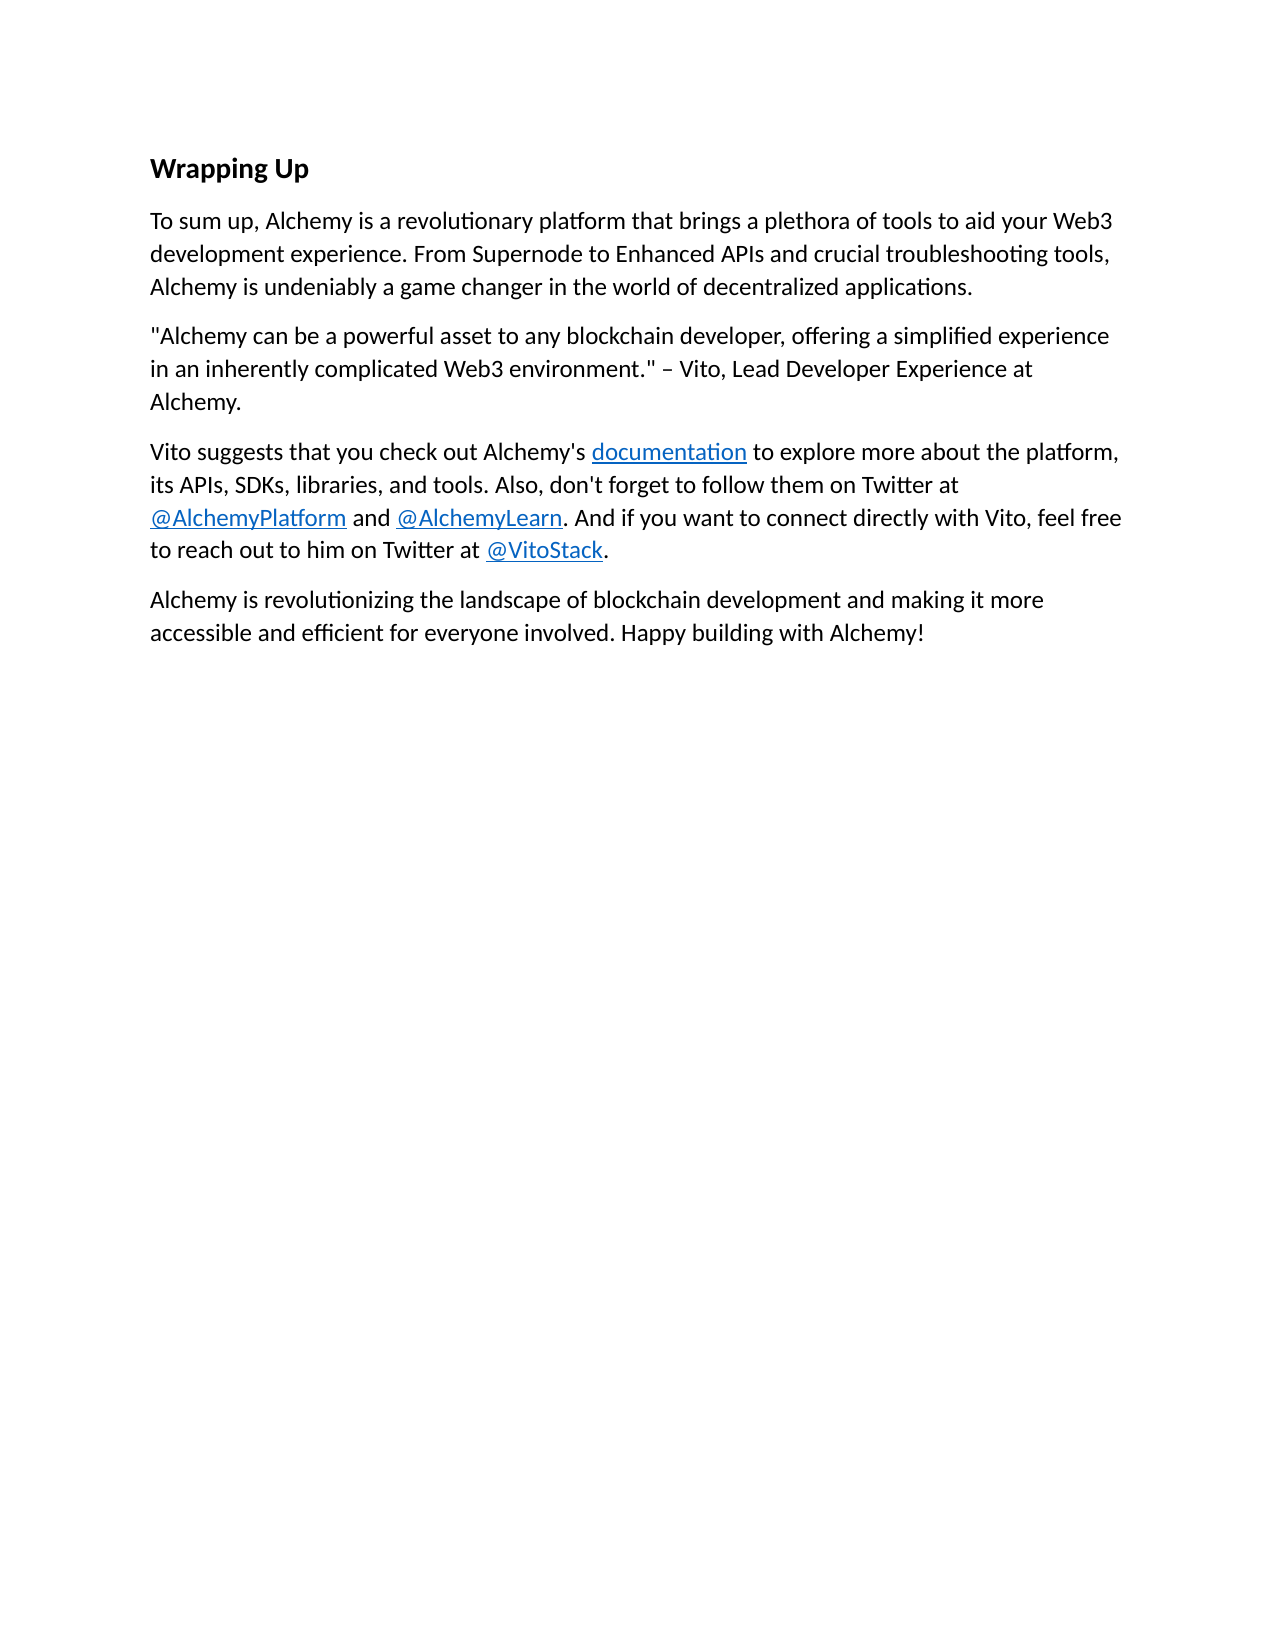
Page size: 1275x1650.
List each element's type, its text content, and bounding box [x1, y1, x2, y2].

text To sum up, Alchemy is a revolutionary platform that brings a plethora of tools to aid your Web3 development experience. From Supernode to Enhanced APIs and crucial troubleshooting tools, Alchemy is undeniably a game changer in the world of decentralized applications. [150, 205, 1125, 301]
text Alchemy is revolutionizing the landscape of blockchain development and making it more accessible and efficient for everyone involved. Happy building with Alchemy! [150, 584, 1125, 648]
text Vito suggests that you check out Alchemy's documentation to explore more about the platform, its APIs, SDKs, libraries, and tools. Also, don't forget to follow them on Twitter at @AlchemyPlatform and @AlchemyLearn. And if you want to connect directly with Vito, feel free to reach out to him on Twitter at @VitoStack. [150, 436, 1125, 565]
text Wrapping Up [150, 150, 1125, 186]
text "Alchemy can be a powerful asset to any blockchain developer, offering a simplified experience in an inherently complicated Web3 environment." – Vito, Lead Developer Experience at Alchemy. [150, 321, 1125, 417]
